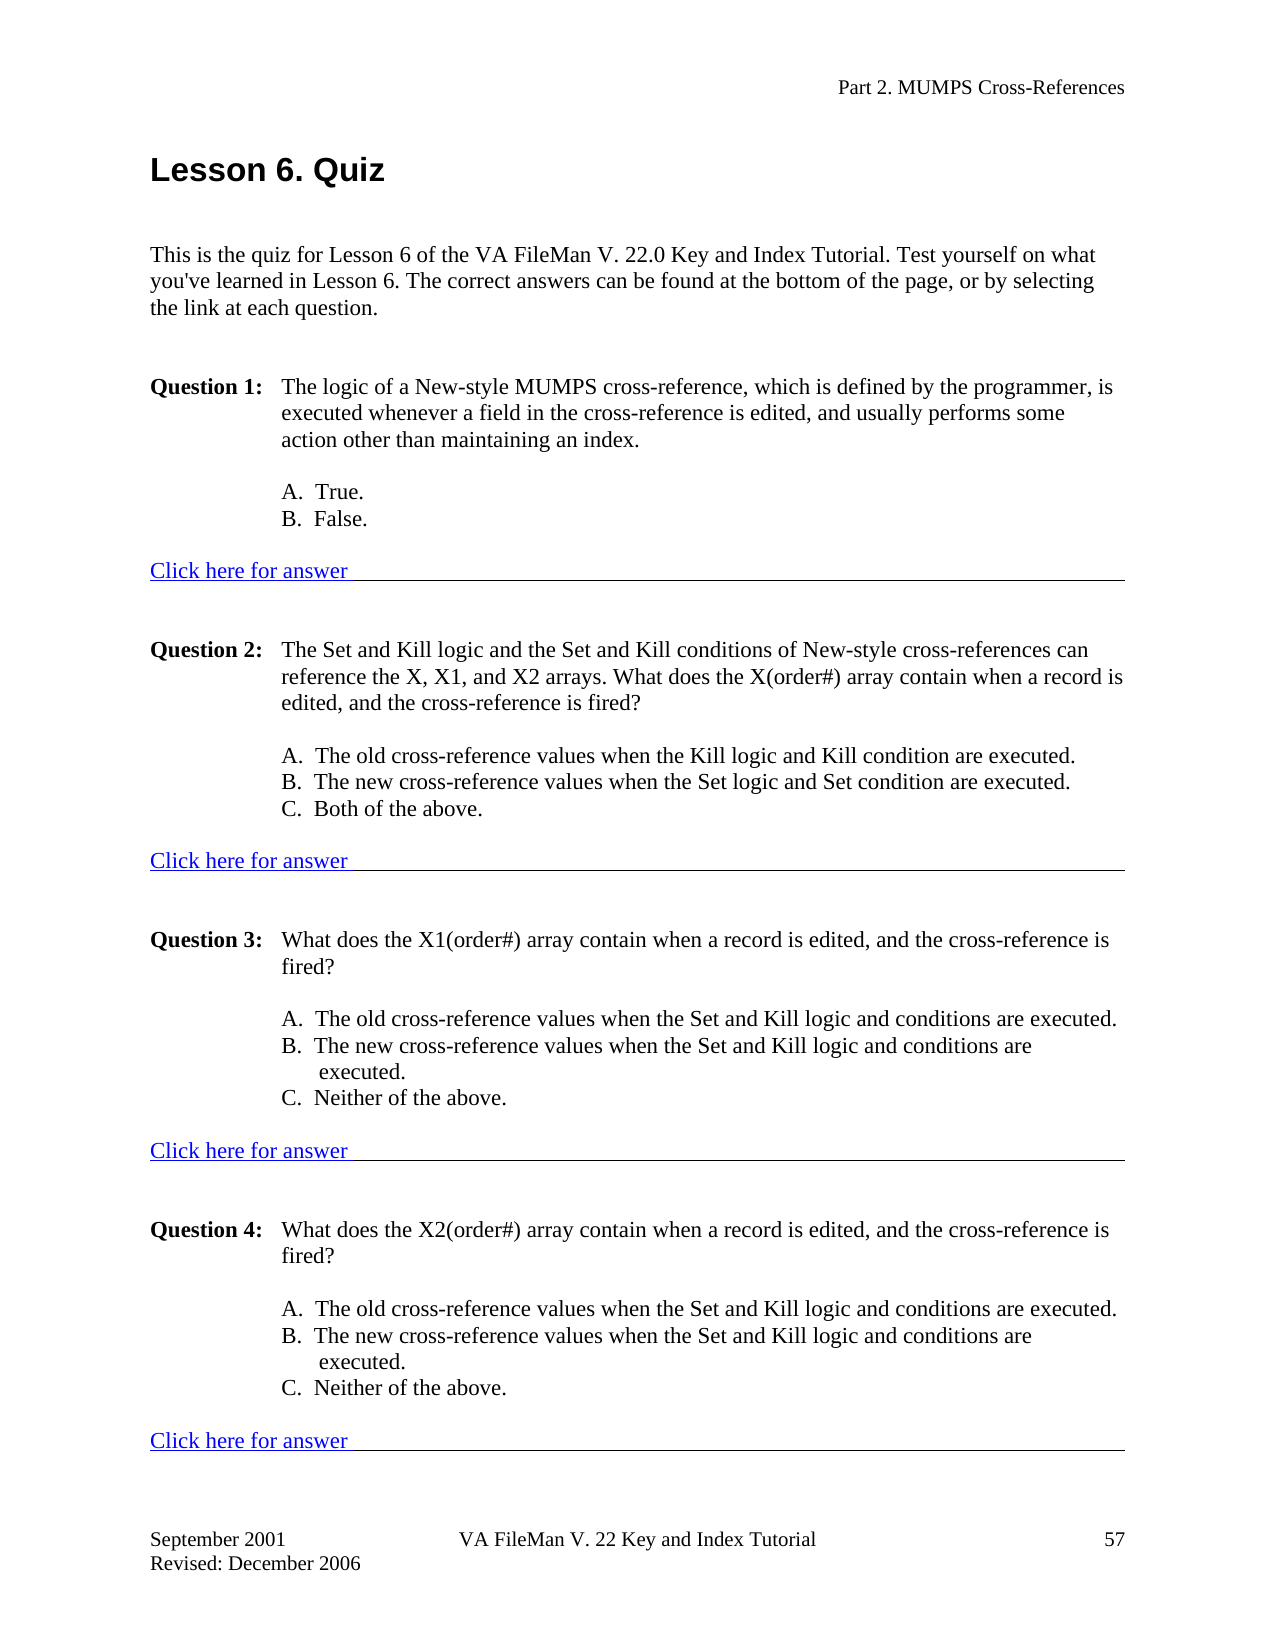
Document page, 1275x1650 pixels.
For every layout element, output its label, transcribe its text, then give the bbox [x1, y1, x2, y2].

text Question 4: What does the X2(order#) array contain when a record is edited, and the cross-reference is fired? [150, 1216, 1125, 1269]
text Question 1: The logic of a New-style MUMPS cross-reference, which is defined by the programmer, is executed whenever a field in the cross-reference is edited, and usually performs some action other than maintaining an index. [150, 373, 1125, 452]
text Click here for answer [150, 557, 1125, 580]
text A. True. [281, 478, 1125, 505]
text A. The old cross-reference values when the Set and Kill logic and conditions are executed. [281, 1295, 1125, 1322]
text Click here for answer [150, 1137, 1125, 1160]
text C. Neither of the above. [281, 1084, 1125, 1111]
text Question 3: What does the X1(order#) array contain when a record is edited, and the cross-reference is fired? [150, 926, 1125, 979]
text Click here for answer [150, 1427, 1125, 1450]
text A. The old cross-reference values when the Set and Kill logic and conditions are executed. [281, 1005, 1125, 1032]
subtitle Lesson 6. Quiz [150, 150, 1125, 188]
text B. The new cross-reference values when the Set and Kill logic and conditions are executed. [281, 1322, 1125, 1374]
text A. The old cross-reference values when the Kill logic and Kill condition are executed. [281, 742, 1125, 768]
text B. The new cross-reference values when the Set logic and Set condition are executed. [281, 768, 1125, 794]
text Click here for answer [150, 847, 1125, 870]
text C. Neither of the above. [281, 1374, 1125, 1401]
text B. False. [281, 505, 1125, 531]
text Question 2: The Set and Kill logic and the Set and Kill conditions of New-style cross-references can reference the X, X1, and X2 arrays. What does the X(order#) array contain when a record is edited, and the cross-reference is fired? [150, 636, 1125, 716]
text C. Both of the above. [281, 794, 1125, 821]
text B. The new cross-reference values when the Set and Kill logic and conditions are executed. [281, 1032, 1125, 1084]
text This is the quiz for Lesson 6 of the VA FileMan V. 22.0 Key and Index Tutorial. Test yourself on what you've learned in Lesson 6. The correct answers can be found at the bottom of the page, or by selecting the link at each question. [150, 241, 1125, 320]
